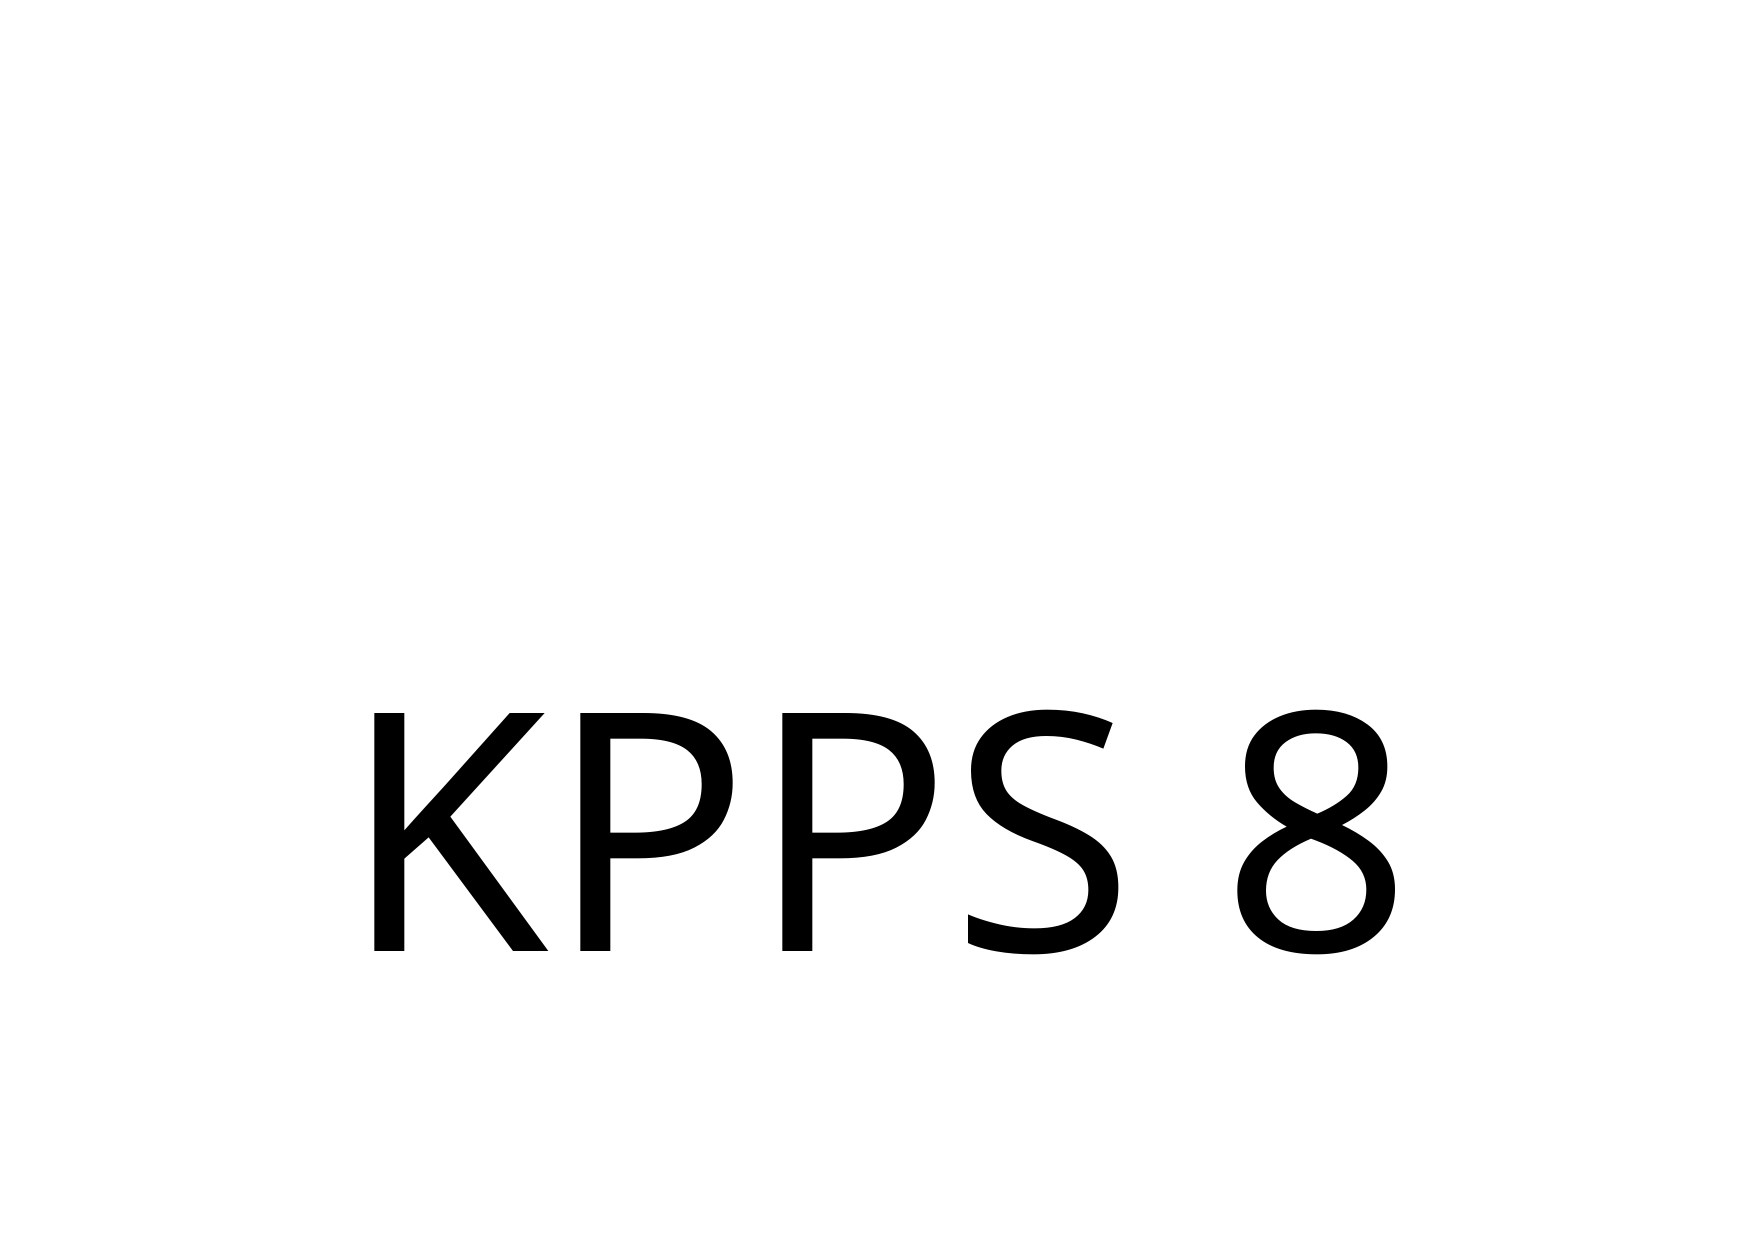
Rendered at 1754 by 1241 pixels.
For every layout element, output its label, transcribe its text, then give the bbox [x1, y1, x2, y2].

text KPPS 8 [75, 595, 1679, 1049]
